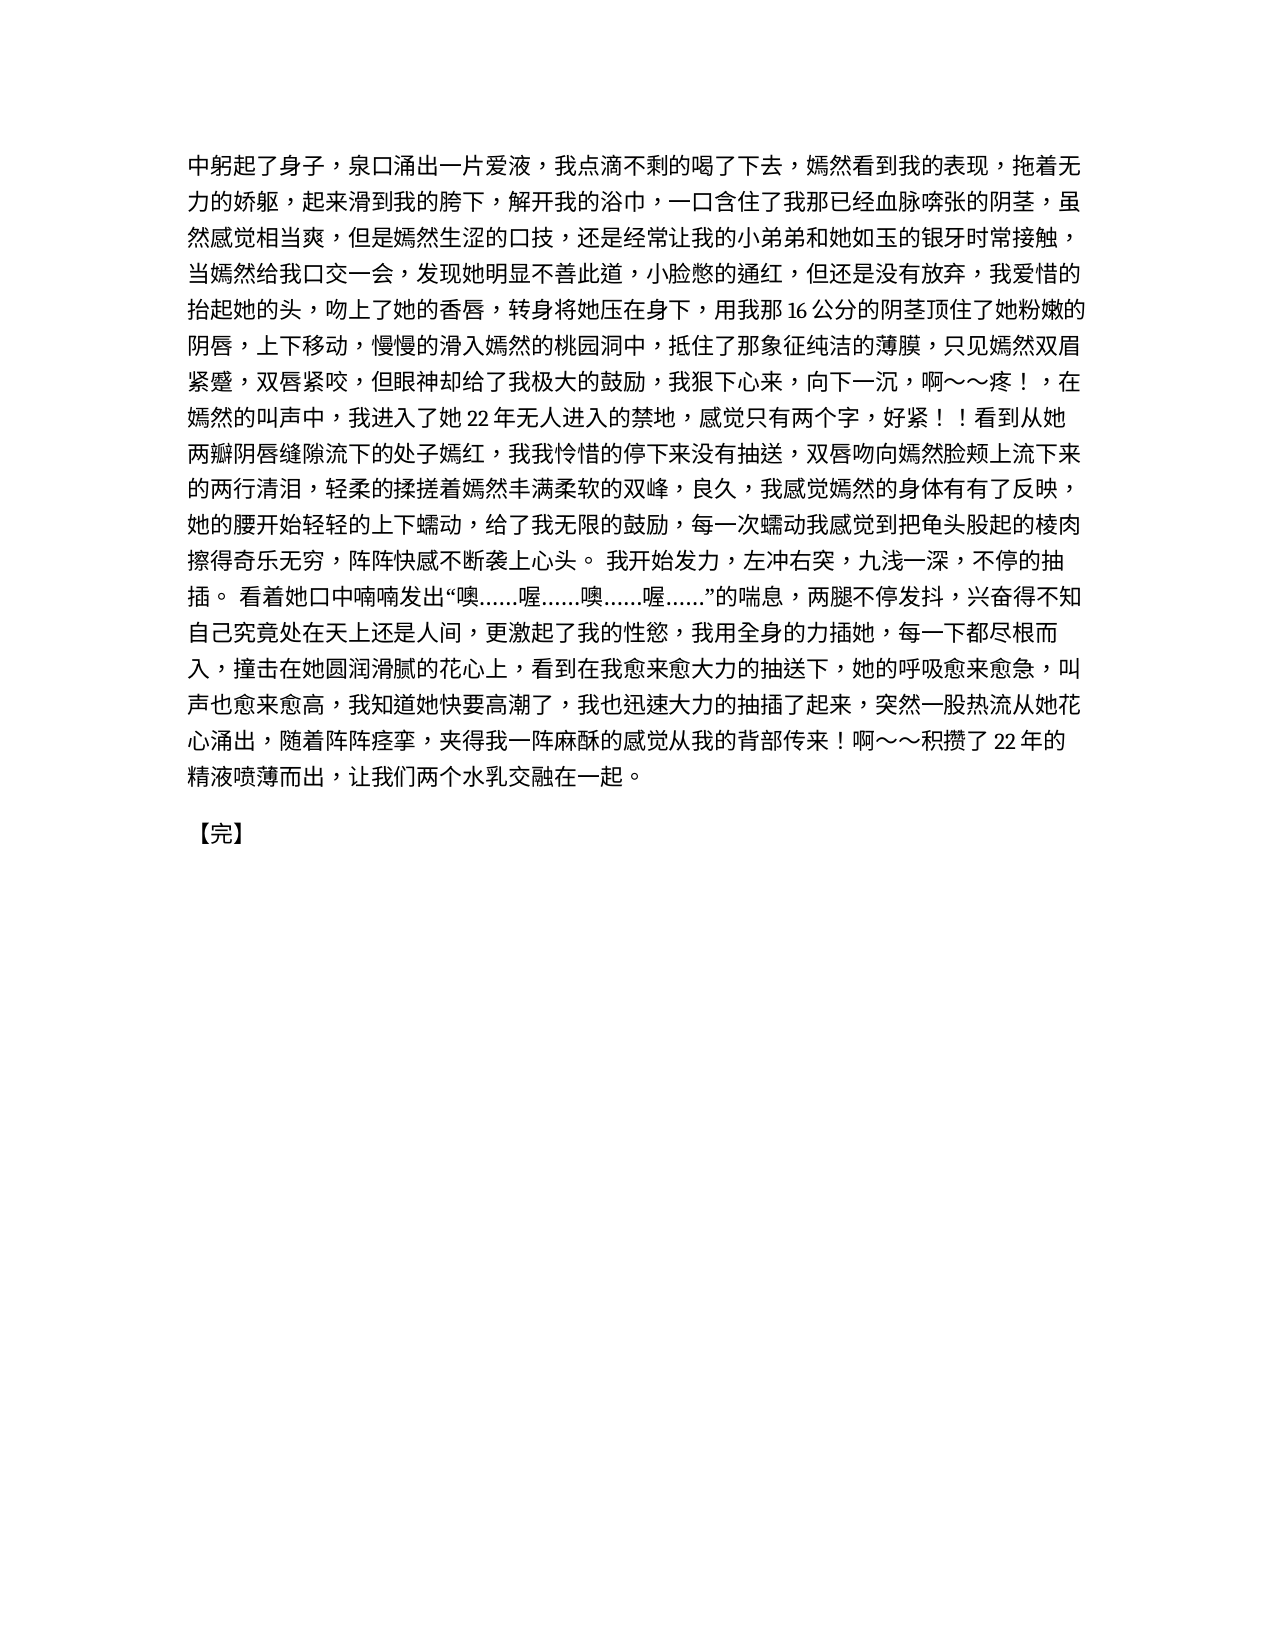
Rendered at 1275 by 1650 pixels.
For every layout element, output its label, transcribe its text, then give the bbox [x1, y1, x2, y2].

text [187, 150, 1087, 792]
text 【完】 [187, 818, 1087, 849]
